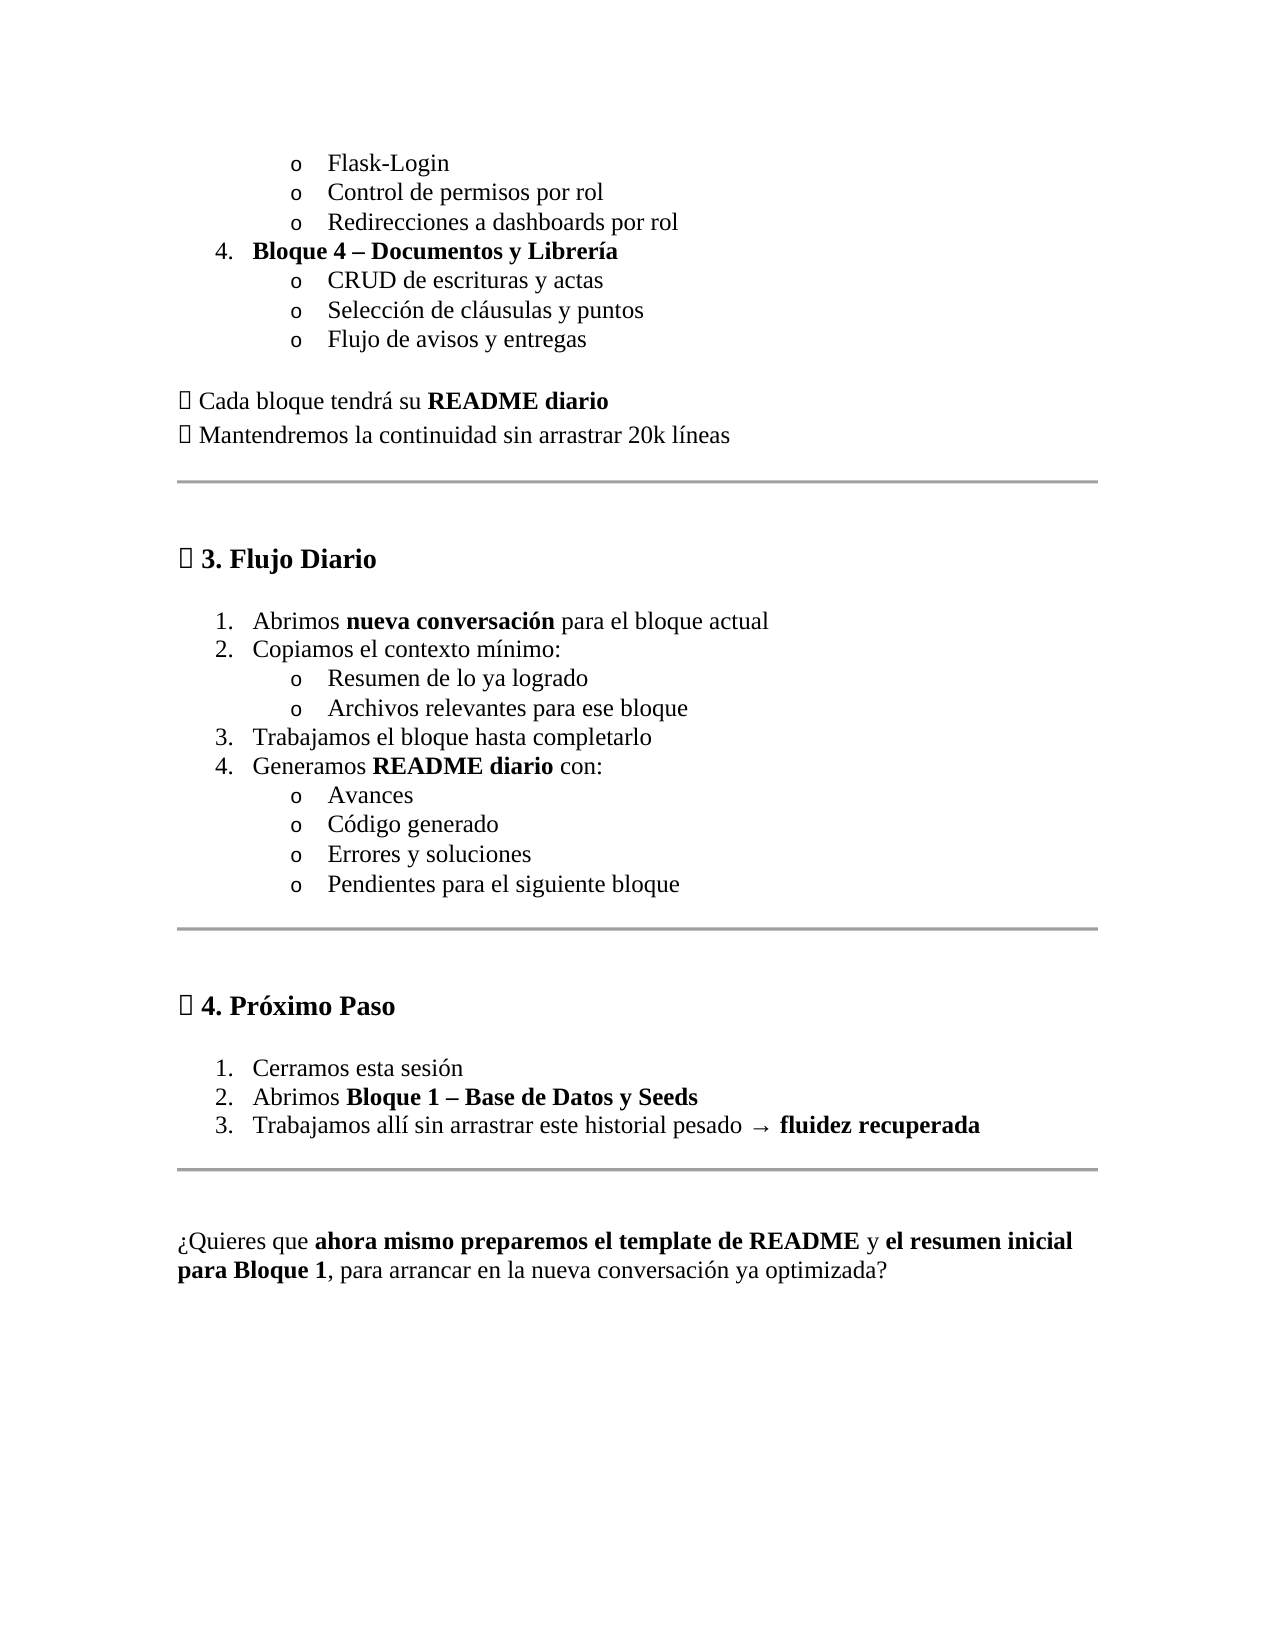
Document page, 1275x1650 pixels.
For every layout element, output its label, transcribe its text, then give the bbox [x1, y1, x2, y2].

list Trabajamos allí sin arrastrar este historial pesado → fluidez recuperada [215, 1110, 1098, 1139]
list Selección de cláusulas y puntos [290, 295, 1098, 324]
list Cerramos esta sesión [215, 1053, 1098, 1082]
list Flask-Login [290, 148, 1098, 177]
list Abrimos nueva conversación para el bloque actual [215, 606, 1098, 634]
list Copiamos el contexto mínimo: [215, 634, 1098, 663]
list CRUD de escrituras y actas [290, 265, 1098, 295]
list Avances [290, 780, 1098, 809]
list Código generado [290, 809, 1098, 839]
list Trabajamos el bloque hasta completarlo [215, 722, 1098, 751]
list Generamos README diario con: [215, 751, 1098, 780]
text 🔹 3. Flujo Diario [177, 538, 1098, 577]
list Resumen de lo ya logrado [290, 663, 1098, 693]
list Abrimos Bloque 1 – Base de Datos y Seeds [215, 1082, 1098, 1110]
text ✅ Cada bloque tendrá su README diario ✅ Mantendremos la continuidad sin arrastrar 20k líneas [177, 383, 1098, 451]
list Errores y soluciones [290, 839, 1098, 869]
list Bloque 4 – Documentos y Librería [215, 236, 1098, 265]
text ¿Quieres que ahora mismo preparemos el template de README y el resumen inicial para Bloque 1, para arrancar en la nueva conversación ya optimizada? [177, 1226, 1098, 1284]
list Flujo de avisos y entregas [290, 324, 1098, 354]
list Pendientes para el siguiente bloque [290, 869, 1098, 898]
list Control de permisos por rol [290, 177, 1098, 207]
list Archivos relevantes para ese bloque [290, 693, 1098, 722]
list Redirecciones a dashboards por rol [290, 207, 1098, 236]
text 🔹 4. Próximo Paso [177, 985, 1098, 1024]
